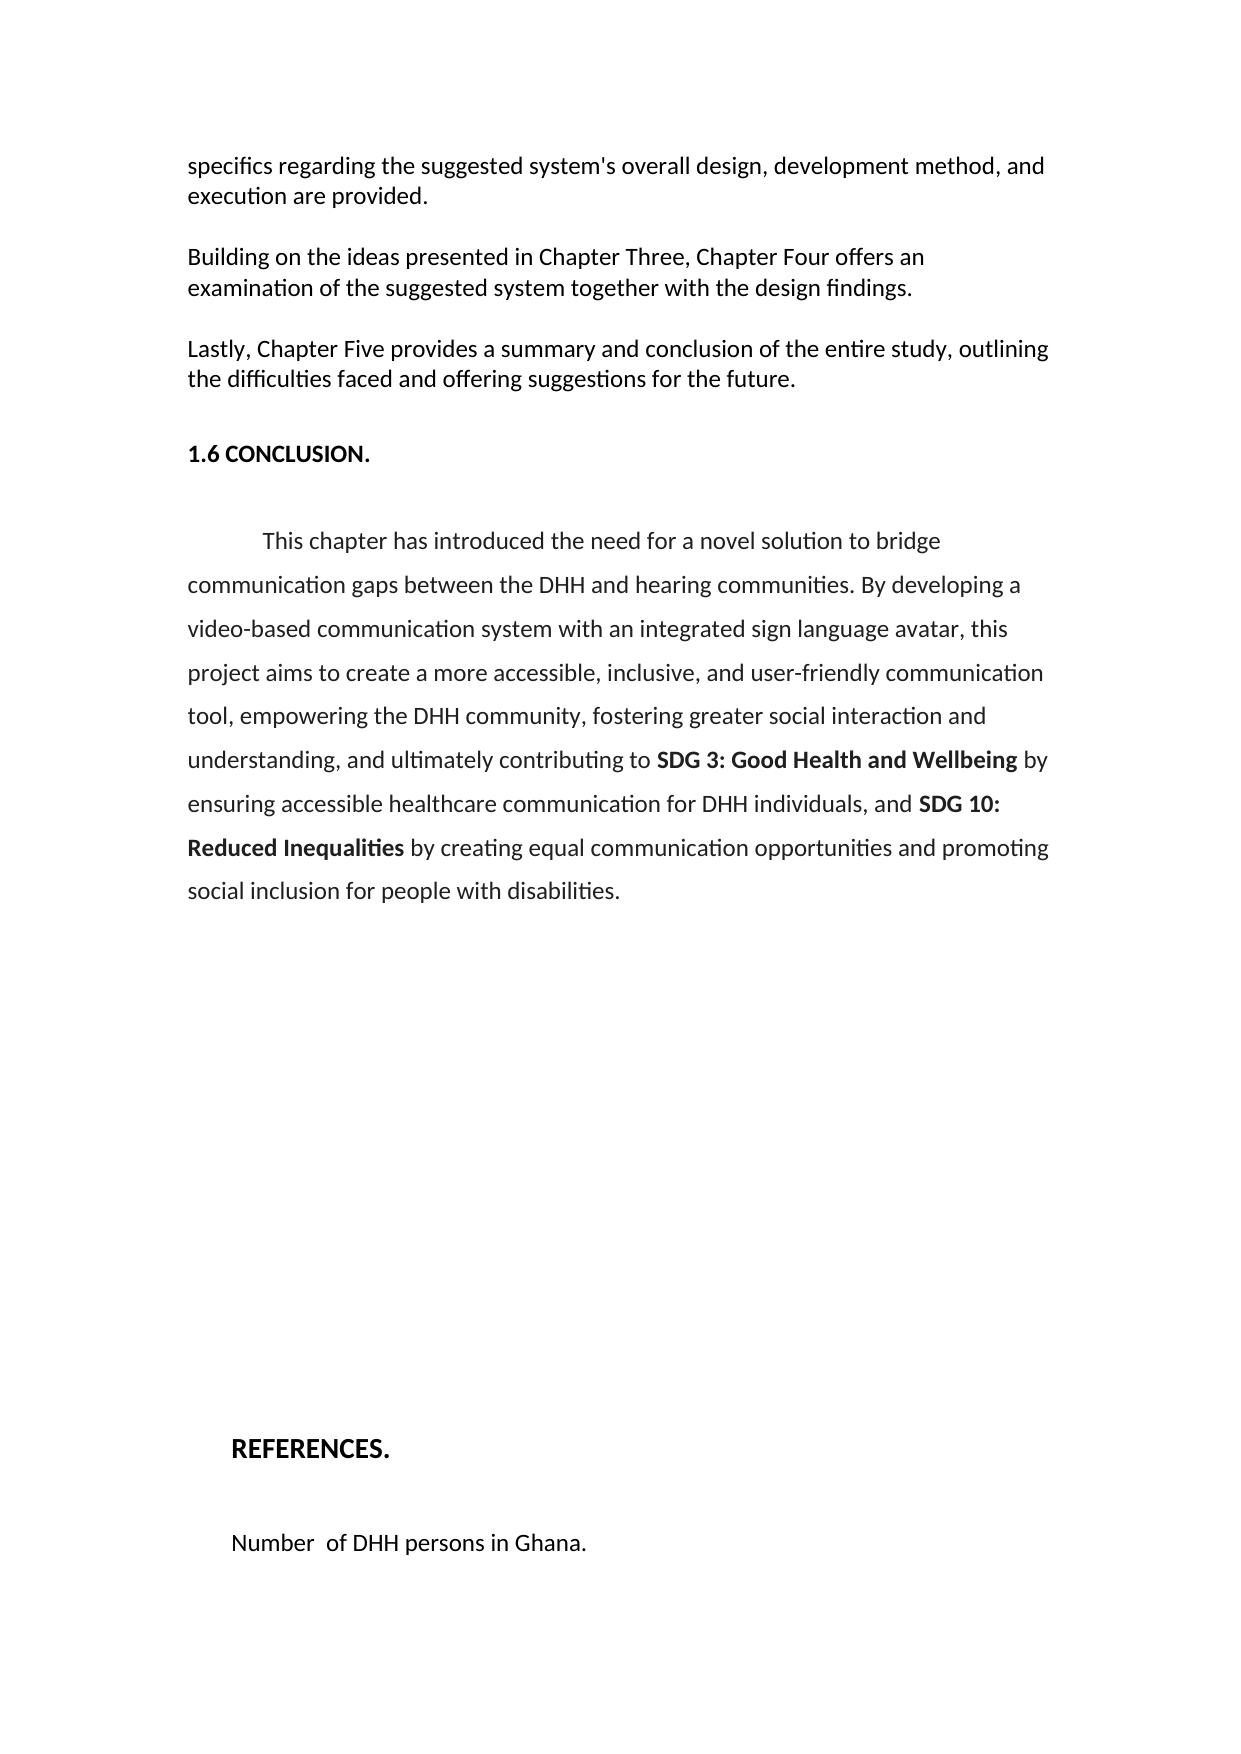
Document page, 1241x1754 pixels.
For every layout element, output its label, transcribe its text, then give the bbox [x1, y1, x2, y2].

text 1.6 CONCLUSION. [187, 425, 1053, 468]
text This chapter has introduced the need for a novel solution to bridge communication gaps between the DHH and hearing communities. By developing a video-based communication system with an integrated sign language avatar, this project aims to create a more accessible, inclusive, and user-friendly communication tool, empowering the DHH community, fostering greater social interaction and understanding, and ultimately contributing to SDG 3: Good Health and Wellbeing by ensuring accessible healthcare communication for DHH individuals, and SDG 10: Reduced Inequalities by creating equal communication opportunities and promoting social inclusion for people with disabilities. [187, 512, 1053, 906]
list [187, 150, 1053, 211]
list Number of DHH persons in Ghana. [231, 1527, 1053, 1557]
list Building on the ideas presented in Chapter Three, Chapter Four offers an examination of the suggested system together with the design findings. Lastly, Chapter Five provides a summary and conclusion of the entire study, outlining the difficulties faced and offering suggestions for the future. [187, 211, 1053, 394]
list REFERENCES. [231, 1430, 1053, 1466]
